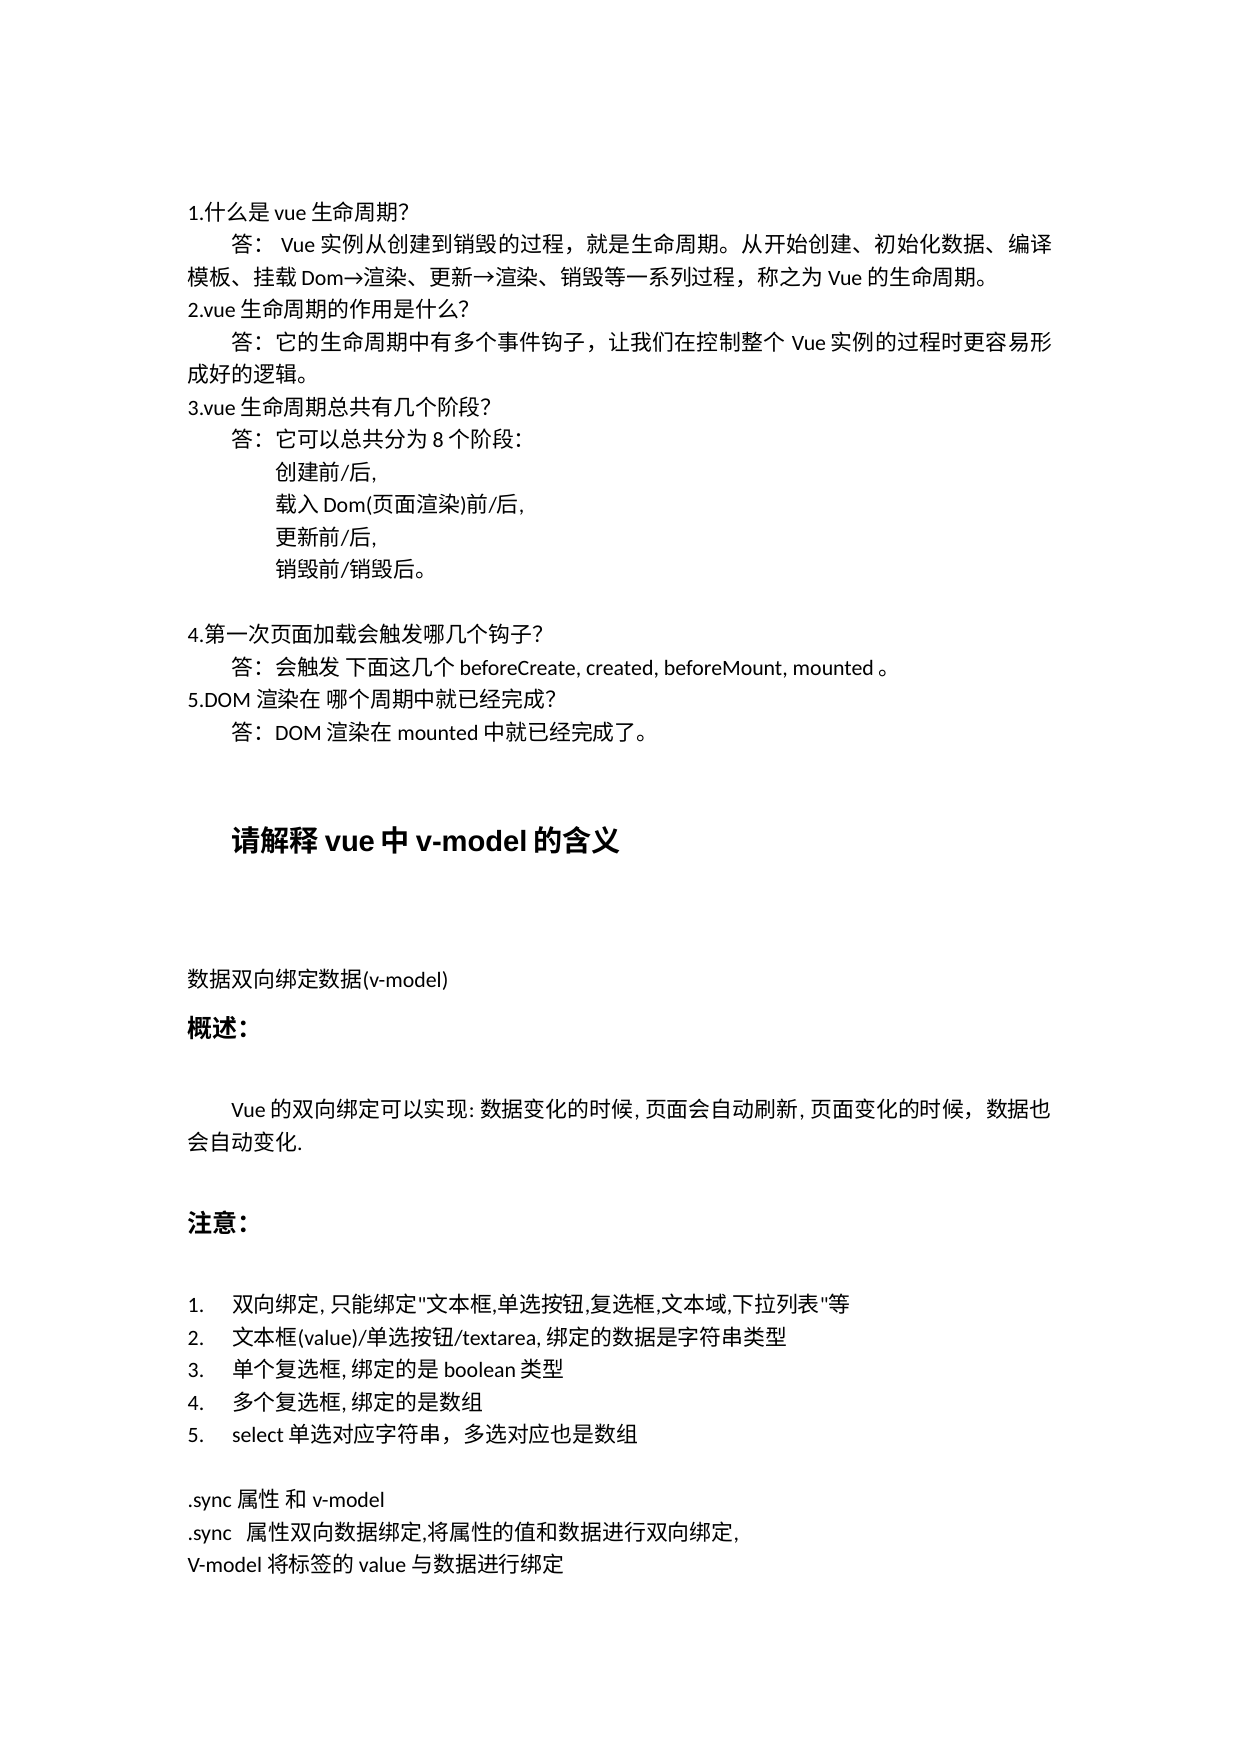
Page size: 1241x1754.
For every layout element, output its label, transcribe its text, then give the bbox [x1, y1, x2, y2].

text Vue的双向绑定可以实现: 数据变化的时候, 页面会自动刷新, 页面变化的时候，数据也会自动变化. [187, 1092, 1053, 1157]
list V-model 将标签的value 与数据进行绑定 [187, 1547, 1053, 1579]
list 双向绑定, 只能绑定"文本框,单选按钮,复选框,文本域,下拉列表"等 [187, 1287, 1053, 1319]
text 2.vue生命周期的作用是什么？ 答：它的生命周期中有多个事件钩子，让我们在控制整个Vue实例的过程时更容易形成好的逻辑。 [187, 292, 1053, 389]
text 5.DOM 渲染在 哪个周期中就已经完成？ 答：DOM 渲染在 mounted 中就已经完成了。 [187, 682, 1053, 747]
text 概述： [187, 994, 1053, 1059]
text 4.第一次页面加载会触发哪几个钩子？ 答：会触发 下面这几个beforeCreate, created, beforeMount, mounted 。 [187, 617, 1053, 682]
subtitle 请解释vue中v-model的含义 [187, 807, 1053, 872]
text 注意： [187, 1189, 1053, 1254]
text 1.什么是vue生命周期？ 答： Vue 实例从创建到销毁的过程，就是生命周期。从开始创建、初始化数据、编译模板、挂载Dom→渲染、更新→渲染、销毁等一系列过程，称之为 Vue 的生命周期。 [187, 162, 1053, 292]
list 文本框(value)/单选按钮/textarea, 绑定的数据是字符串类型 [187, 1319, 1053, 1352]
text 创建前/后, [231, 454, 1053, 487]
list 多个复选框, 绑定的是数组 [187, 1384, 1053, 1417]
text 销毁前/销毁后。 [231, 552, 1053, 584]
text 数据双向绑定数据(v-model) [187, 962, 1053, 994]
list select单选对应字符串，多选对应也是数组 [187, 1417, 1053, 1449]
text 载入Dom(页面渲染)前/后, [231, 487, 1053, 519]
list .sync 属性双向数据绑定,将属性的值和数据进行双向绑定, [187, 1514, 1053, 1547]
text 更新前/后, [231, 519, 1053, 552]
list 单个复选框, 绑定的是boolean类型 [187, 1352, 1053, 1384]
text 3.vue生命周期总共有几个阶段？ 答：它可以总共分为8个阶段： [187, 389, 1053, 454]
list .sync 属性 和 v-model [187, 1482, 1053, 1514]
